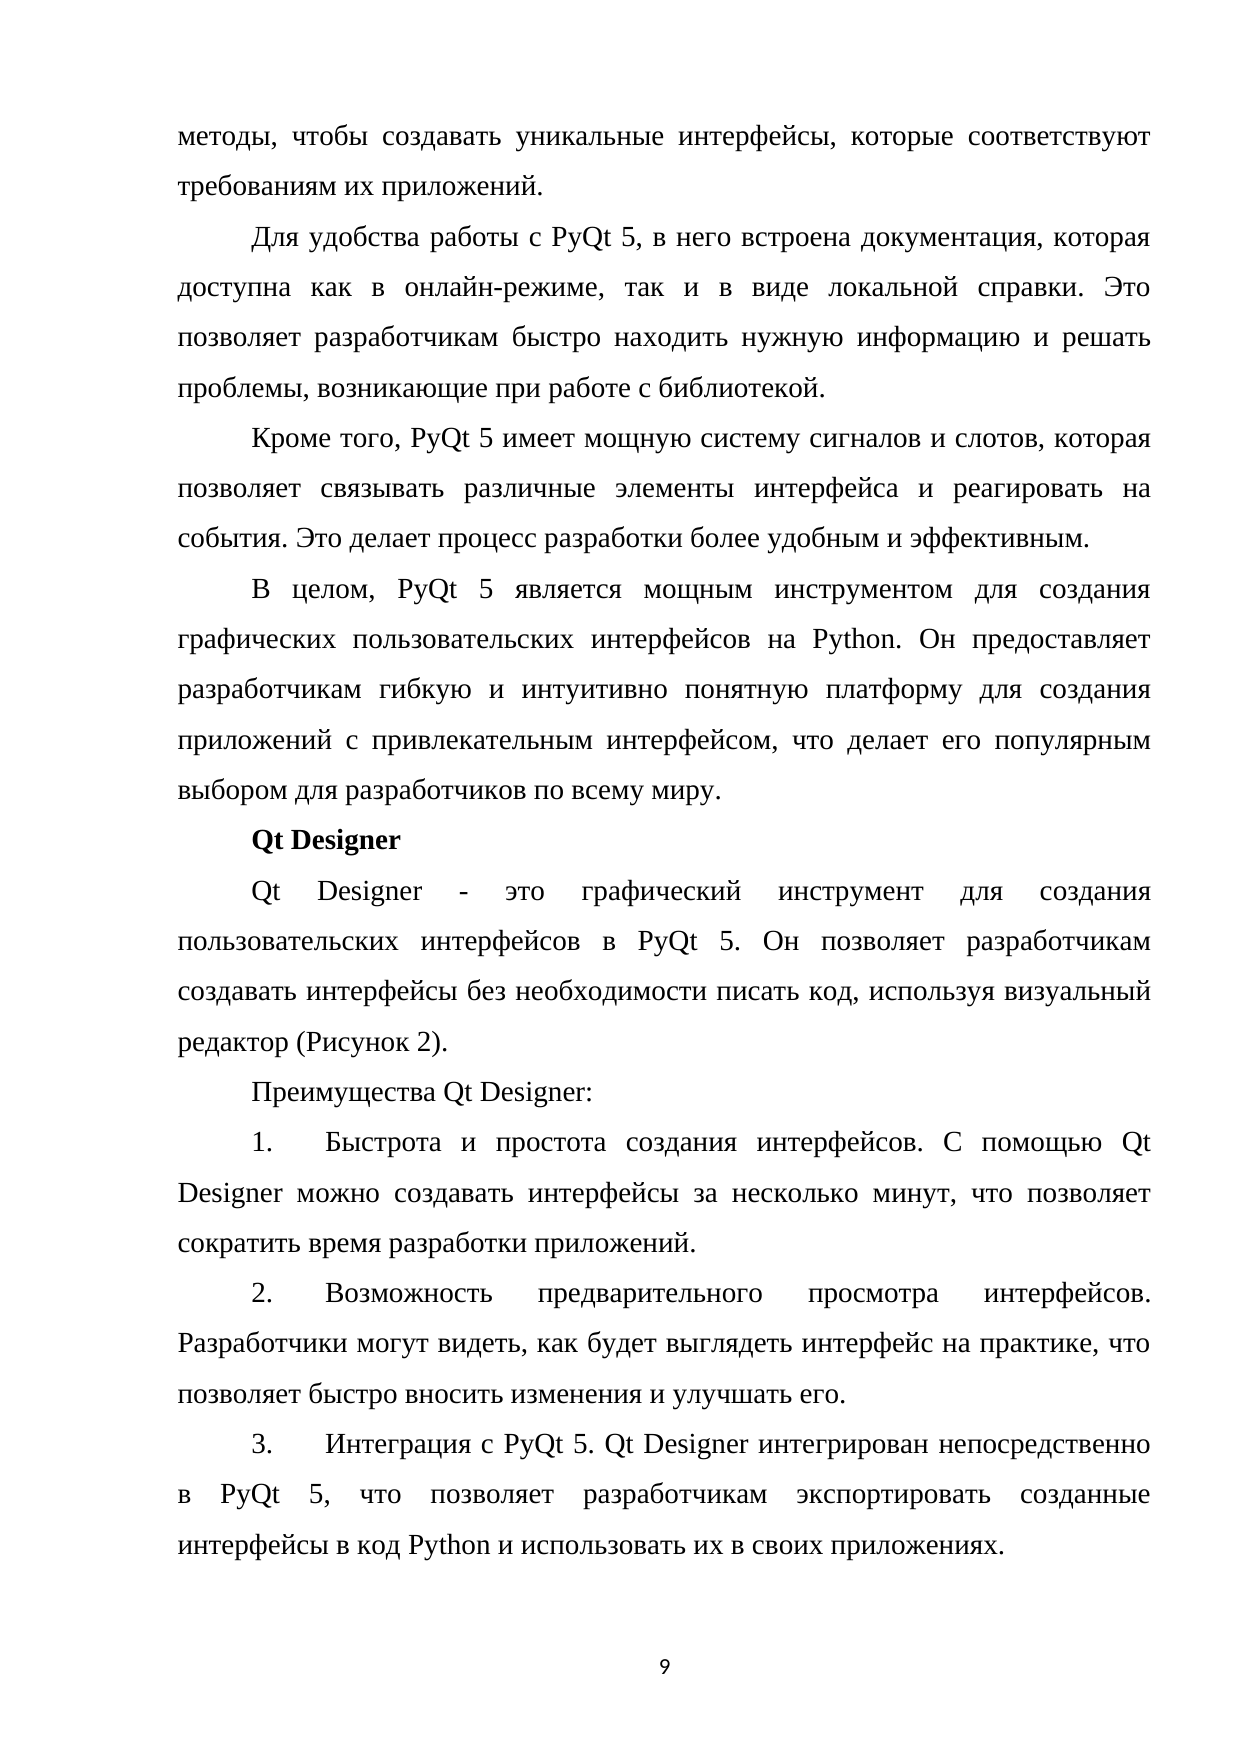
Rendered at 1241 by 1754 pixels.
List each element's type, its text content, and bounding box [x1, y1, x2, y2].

text Qt Designer - это графический инструмент для создания пользовательских интерфейсов в PyQt 5. Он позволяет разработчикам создавать интерфейсы без необходимости писать код, используя визуальный редактор (Рисунок 2). [177, 873, 1152, 1057]
list Интеграция с PyQt 5. Qt Designer интегрирован непосредственно в PyQt 5, что позволяет разработчикам экспортировать созданные интерфейсы в код Python и использовать их в своих приложениях. [177, 1426, 1152, 1560]
text Для удобства работы с PyQt 5, в него встроена документация, которая доступна как в онлайн-режиме, так и в виде локальной справки. Это позволяет разработчикам быстро находить нужную информацию и решать проблемы, возникающие при работе с библиотекой. [177, 219, 1152, 403]
text Кроме того, PyQt 5 имеет мощную систему сигналов и слотов, которая позволяет связывать различные элементы интерфейса и реагировать на события. Это делает процесс разработки более удобным и эффективным. [177, 420, 1152, 554]
list Быстрота и простота создания интерфейсов. С помощью Qt Designer можно создавать интерфейсы за несколько минут, что позволяет сократить время разработки приложений. [177, 1124, 1152, 1258]
list Возможность предварительного просмотра интерфейсов. Разработчики могут видеть, как будет выглядеть интерфейс на практике, что позволяет быстро вносить изменения и улучшать его. [177, 1275, 1152, 1409]
text В целом, PyQt 5 является мощным инструментом для создания графических пользовательских интерфейсов на Python. Он предоставляет разработчикам гибкую и интуитивно понятную платформу для создания приложений с привлекательным интерфейсом, что делает его популярным выбором для разработчиков по всему миру. [177, 571, 1152, 806]
text Преимущества Qt Designer: [177, 1074, 1152, 1108]
text Qt Designer [177, 822, 1152, 856]
